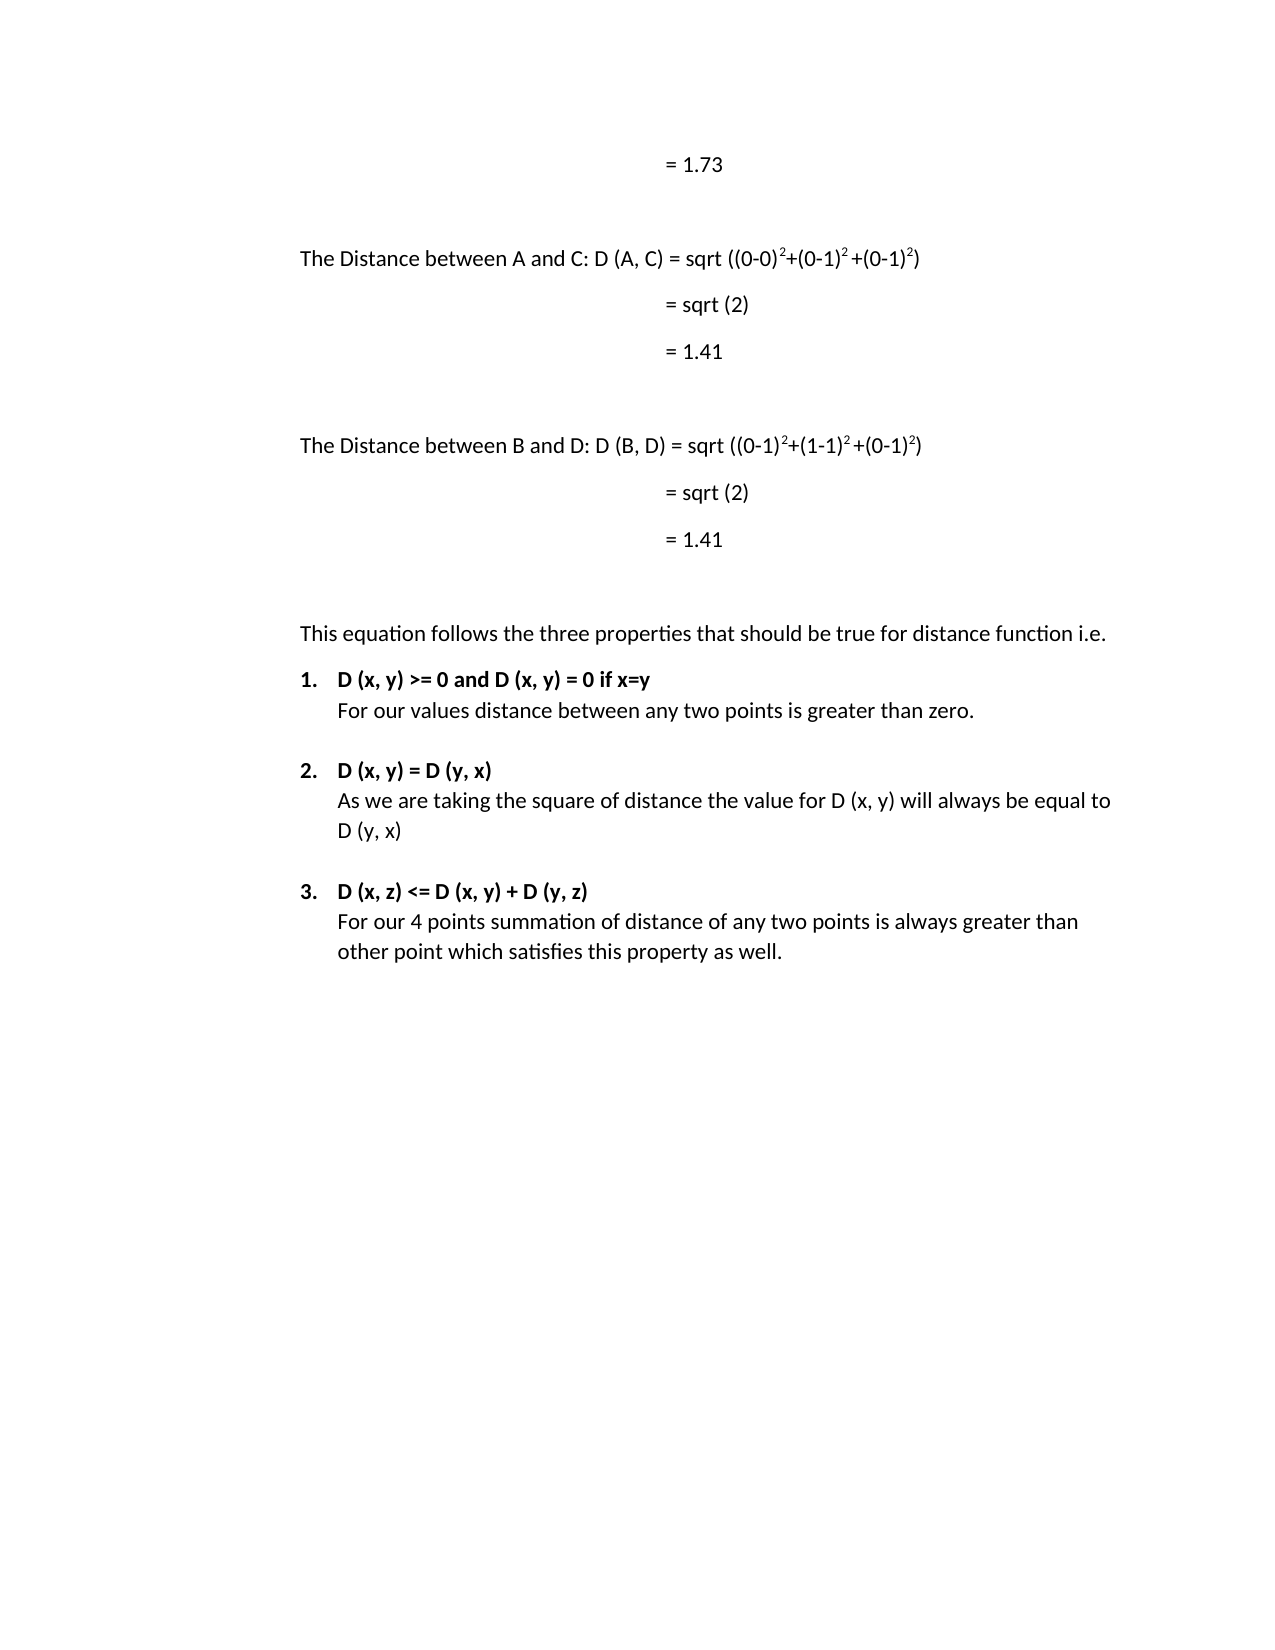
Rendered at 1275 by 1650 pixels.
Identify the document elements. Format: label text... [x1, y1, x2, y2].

text = 1.41 [300, 525, 1125, 553]
text = 1.41 [300, 337, 1125, 366]
text The Distance between B and D: D (B, D) = sqrt ((0-1)2+(1-1)2 +(0-1)2) [300, 431, 1125, 459]
text The Distance between A and C: D (A, C) = sqrt ((0-0)2+(0-1)2 +(0-1)2) [300, 244, 1125, 272]
text = sqrt (2) [300, 478, 1125, 506]
text = 1.73 [300, 150, 1125, 178]
list D (x, y) >= 0 and D (x, y) = 0 if x=y [300, 666, 1125, 694]
text This equation follows the three properties that should be true for distance function i.e. [300, 619, 1125, 647]
list For our 4 points summation of distance of any two points is always greater than other point which satisfies this property as well. [337, 907, 1125, 966]
text = sqrt (2) [300, 291, 1125, 319]
list For our values distance between any two points is greater than zero. [337, 696, 1125, 724]
list As we are taking the square of distance the value for D (x, y) will always be equal to D (y, x) [337, 786, 1125, 845]
list D (x, z) <= D (x, y) + D (y, z) [300, 877, 1125, 905]
list D (x, y) = D (y, x) [300, 756, 1125, 784]
